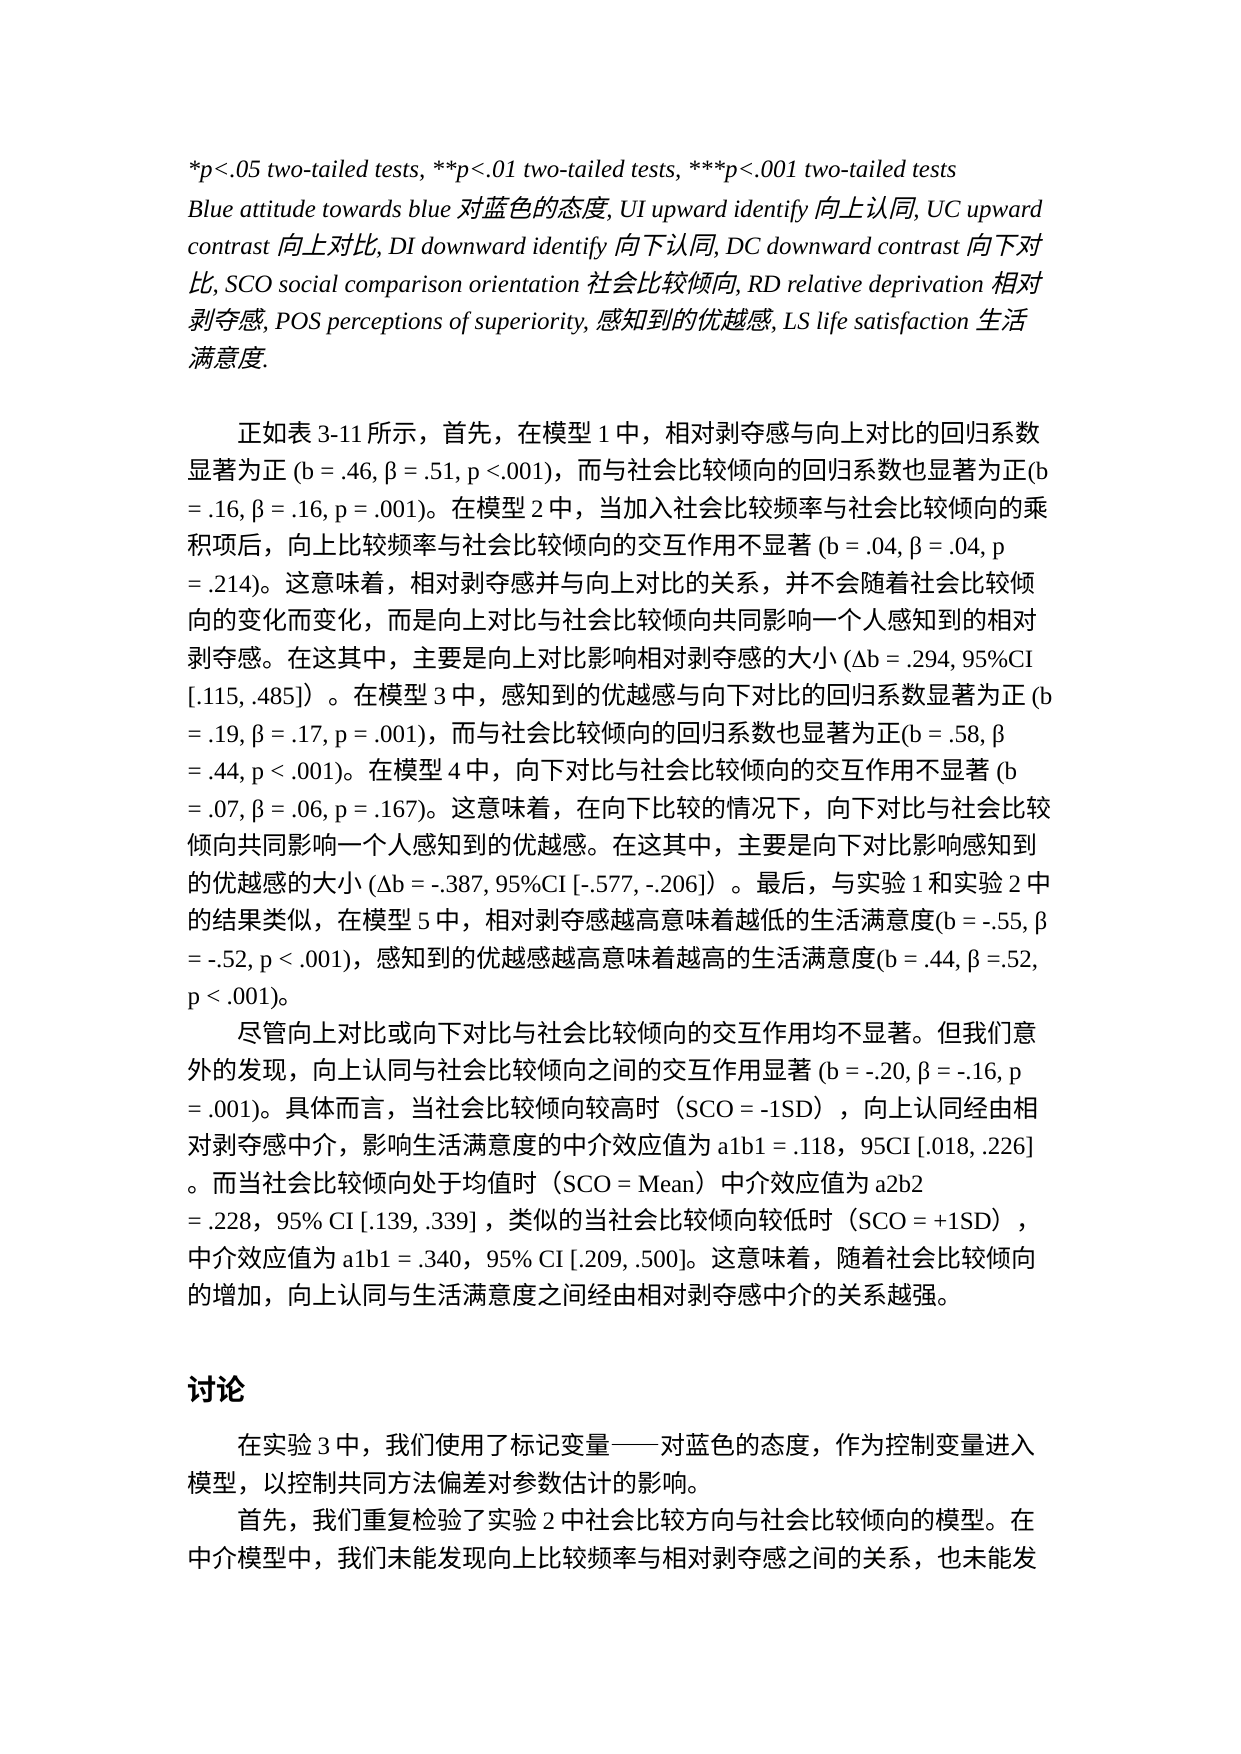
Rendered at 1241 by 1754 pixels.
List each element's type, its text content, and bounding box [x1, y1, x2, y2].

subtitle 讨论 [187, 1350, 1053, 1425]
text Blue attitude towards blue对蓝色的态度, UI upward identify向上认同, UC upward contrast 向上对比, DI downward identify 向下认同, DC downward contrast 向下对比, SCO social comparison orientation社会比较倾向, RD relative deprivation 相对剥夺感, POS perceptions of superiority, 感知到的优越感, LS life satisfaction 生活满意度. [187, 187, 1053, 375]
text *p<.05 two-tailed tests, **p<.01 two-tailed tests, ***p<.001 two-tailed tests [187, 150, 1053, 187]
text 尽管向上对比或向下对比与社会比较倾向的交互作用均不显著。但我们意外的发现，向上认同与社会比较倾向之间的交互作用显著 (b = -.20, β = -.16, p = .001)。具体而言，当社会比较倾向较高时（SCO = -1SD），向上认同经由相对剥夺感中介，影响生活满意度的中介效应值为a1b1 = .118，95CI [.018, .226] 。而当社会比较倾向处于均值时（SCO = Mean）中介效应值为a2b2 = .228，95% CI [.139, .339] ，类似的当社会比较倾向较低时（SCO = +1SD），中介效应值为a1b1 = .340，95% CI [.209, .500]。这意味着，随着社会比较倾向的增加，向上认同与生活满意度之间经由相对剥夺感中介的关系越强。 [187, 1012, 1053, 1312]
text 正如表3-11所示，首先，在模型1中，相对剥夺感与向上对比的回归系数显著为正 (b = .46, β = .51, p <.001)，而与社会比较倾向的回归系数也显著为正(b = .16, β = .16, p = .001)。在模型2中，当加入社会比较频率与社会比较倾向的乘积项后，向上比较频率与社会比较倾向的交互作用不显著 (b = .04, β = .04, p = .214)。这意味着，相对剥夺感并与向上对比的关系，并不会随着社会比较倾向的变化而变化，而是向上对比与社会比较倾向共同影响一个人感知到的相对剥夺感。在这其中，主要是向上对比影响相对剥夺感的大小 (b = .294, 95%CI [.115, .485]）。在模型3中，感知到的优越感与向下对比的回归系数显著为正 (b = .19, β = .17, p = .001)，而与社会比较倾向的回归系数也显著为正(b = .58, β = .44, p < .001)。在模型4中，向下对比与社会比较倾向的交互作用不显著 (b = .07, β = .06, p = .167)。这意味着，在向下比较的情况下，向下对比与社会比较倾向共同影响一个人感知到的优越感。在这其中，主要是向下对比影响感知到的优越感的大小 (b = -.387, 95%CI [-.577, -.206]）。最后，与实验1和实验2中的结果类似，在模型5中，相对剥夺感越高意味着越低的生活满意度(b = -.55, β = -.52, p < .001)，感知到的优越感越高意味着越高的生活满意度(b = .44, β =.52, p < .001)。 [187, 412, 1053, 1012]
text 在实验3中，我们使用了标记变量——对蓝色的态度，作为控制变量进入模型，以控制共同方法偏差对参数估计的影响。 [187, 1425, 1053, 1500]
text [187, 1500, 1053, 1575]
